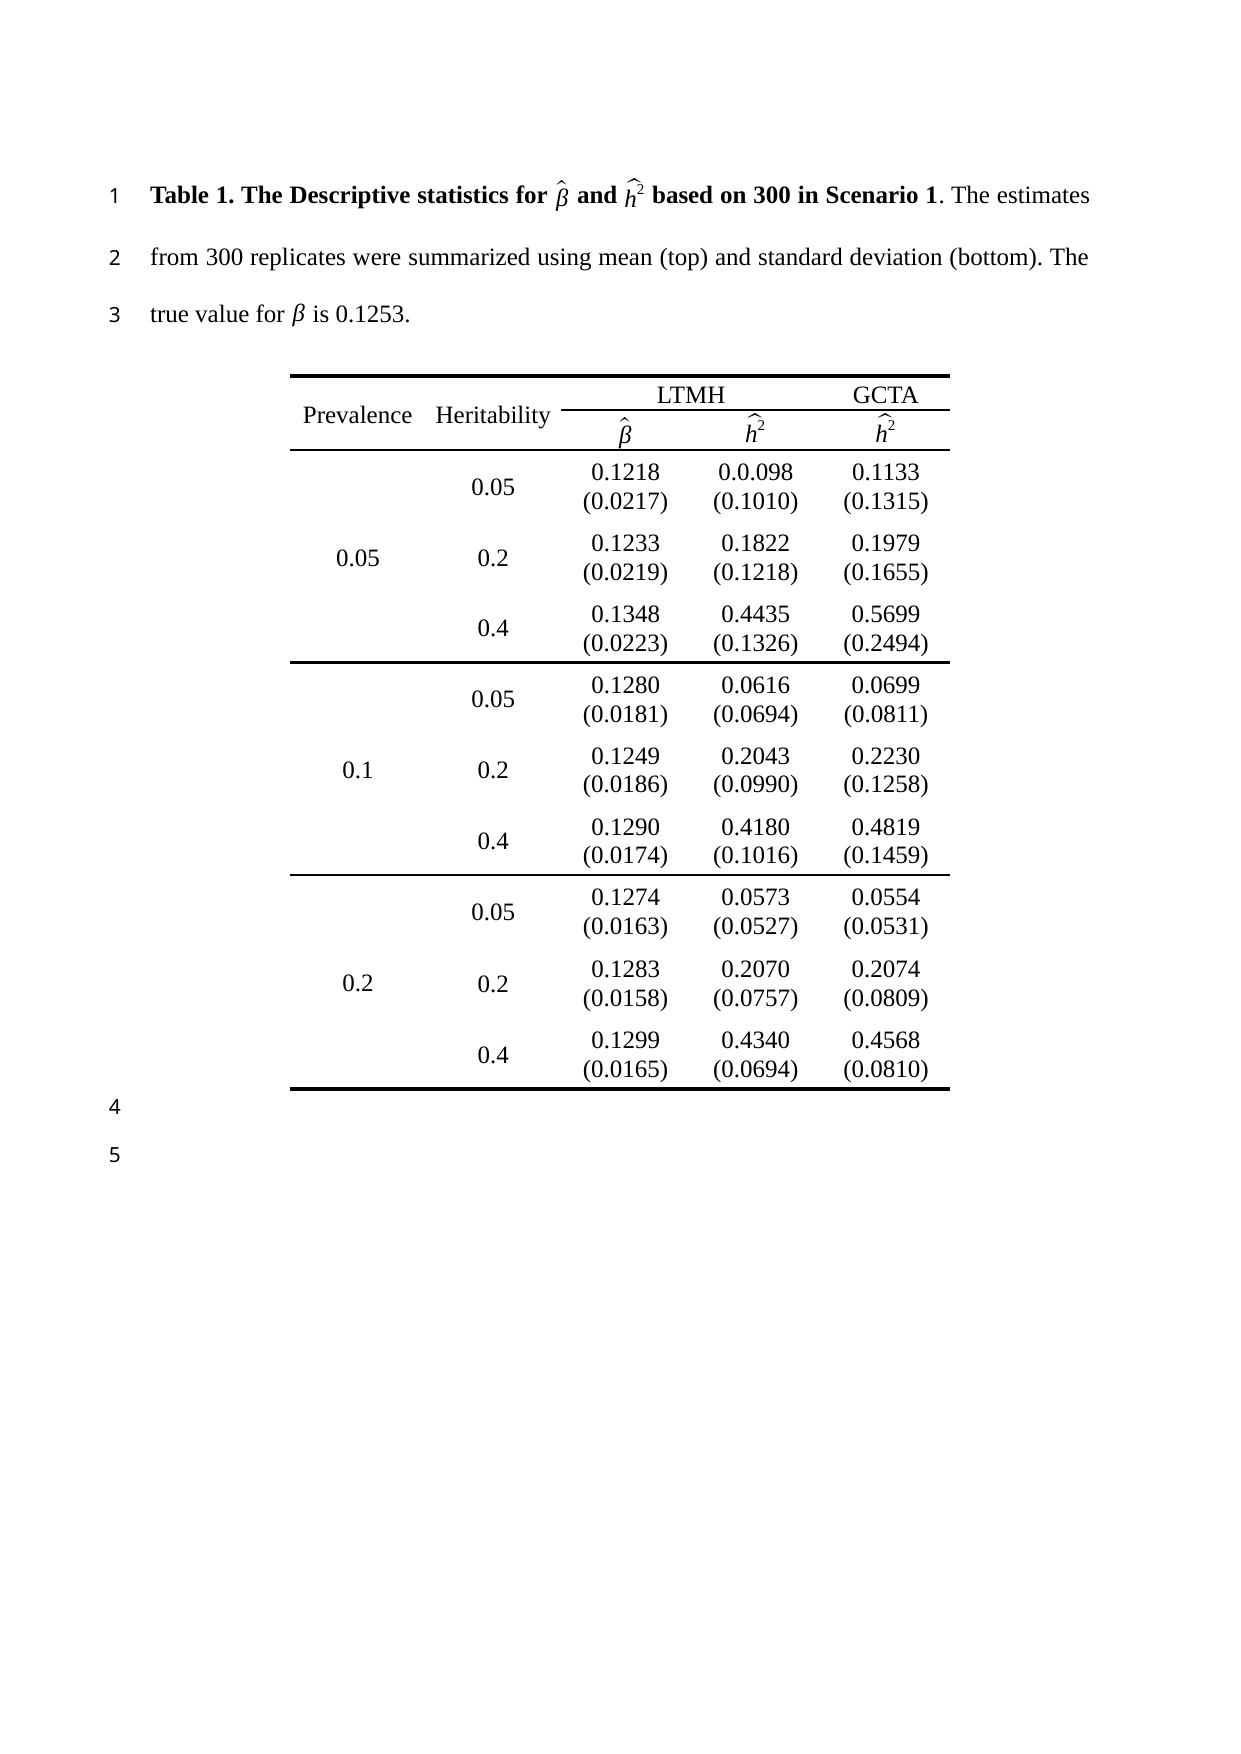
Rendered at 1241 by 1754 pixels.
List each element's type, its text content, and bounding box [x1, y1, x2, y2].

table_header LTMH [561, 378, 821, 408]
table_cell 0.4435 (0.1326) [690, 591, 821, 661]
table_cell 0.1283 (0.0158) [561, 945, 690, 1016]
table_cell 0.1 [290, 664, 425, 874]
table_cell [821, 411, 950, 449]
table_cell 0.0616 (0.0694) [690, 664, 821, 732]
table_cell 0.05 [425, 664, 561, 732]
table_cell 0.05 [425, 876, 561, 945]
table_cell 0.2043 (0.0990) [690, 732, 821, 803]
table_cell 0.1218 (0.0217) [561, 451, 690, 520]
table_cell 0.4568 (0.0810) [821, 1016, 950, 1086]
table_cell 0.1290 (0.0174) [561, 803, 690, 874]
table_cell 0.2 [425, 945, 561, 1016]
table_header Heritability [425, 378, 561, 449]
table_cell 0.2070 (0.0757) [690, 945, 821, 1016]
table_cell 0.2230 (0.1258) [821, 732, 950, 803]
table_header GCTA [821, 378, 950, 408]
table_cell 0.2 [425, 520, 561, 591]
table_cell 0.5699 (0.2494) [821, 591, 950, 661]
table_cell 0.4 [425, 1016, 561, 1086]
table_cell [561, 411, 690, 449]
table_cell [690, 411, 821, 449]
table_cell 0.1274 (0.0163) [561, 876, 690, 945]
table_cell 0.1979 (0.1655) [821, 520, 950, 591]
table_cell 0.1233 (0.0219) [561, 520, 690, 591]
table_cell 0.4819 (0.1459) [821, 803, 950, 874]
table_cell 0.4 [425, 803, 561, 874]
table_header Prevalence [290, 378, 425, 449]
table_cell 0.1280 (0.0181) [561, 664, 690, 732]
text Table 1. The Descriptive statistics for and based on 300 in Scenario 1. The estimates from 300 replicates were summarized using mean (top) and standard deviation (bottom). The true value for is 0.1253. [150, 177, 1090, 328]
table_cell 0.05 [425, 451, 561, 520]
table_cell 0.1822 (0.1218) [690, 520, 821, 591]
table_cell 0.4180 (0.1016) [690, 803, 821, 874]
table_cell 0.1249 (0.0186) [561, 732, 690, 803]
table_cell 0.2074 (0.0809) [821, 945, 950, 1016]
table_cell 0.4340 (0.0694) [690, 1016, 821, 1086]
table_cell 0.1348 (0.0223) [561, 591, 690, 661]
table_cell 0.0.098 (0.1010) [690, 451, 821, 520]
table_cell 0.0573 (0.0527) [690, 876, 821, 945]
table_cell 0.0699 (0.0811) [821, 664, 950, 732]
table_cell 0.0554 (0.0531) [821, 876, 950, 945]
table_cell 0.2 [425, 732, 561, 803]
table_cell 0.4 [425, 591, 561, 661]
table_cell 0.05 [290, 451, 425, 661]
table_cell 0.2 [290, 876, 425, 1086]
table_cell 0.1133 (0.1315) [821, 451, 950, 520]
table_cell 0.1299 (0.0165) [561, 1016, 690, 1086]
